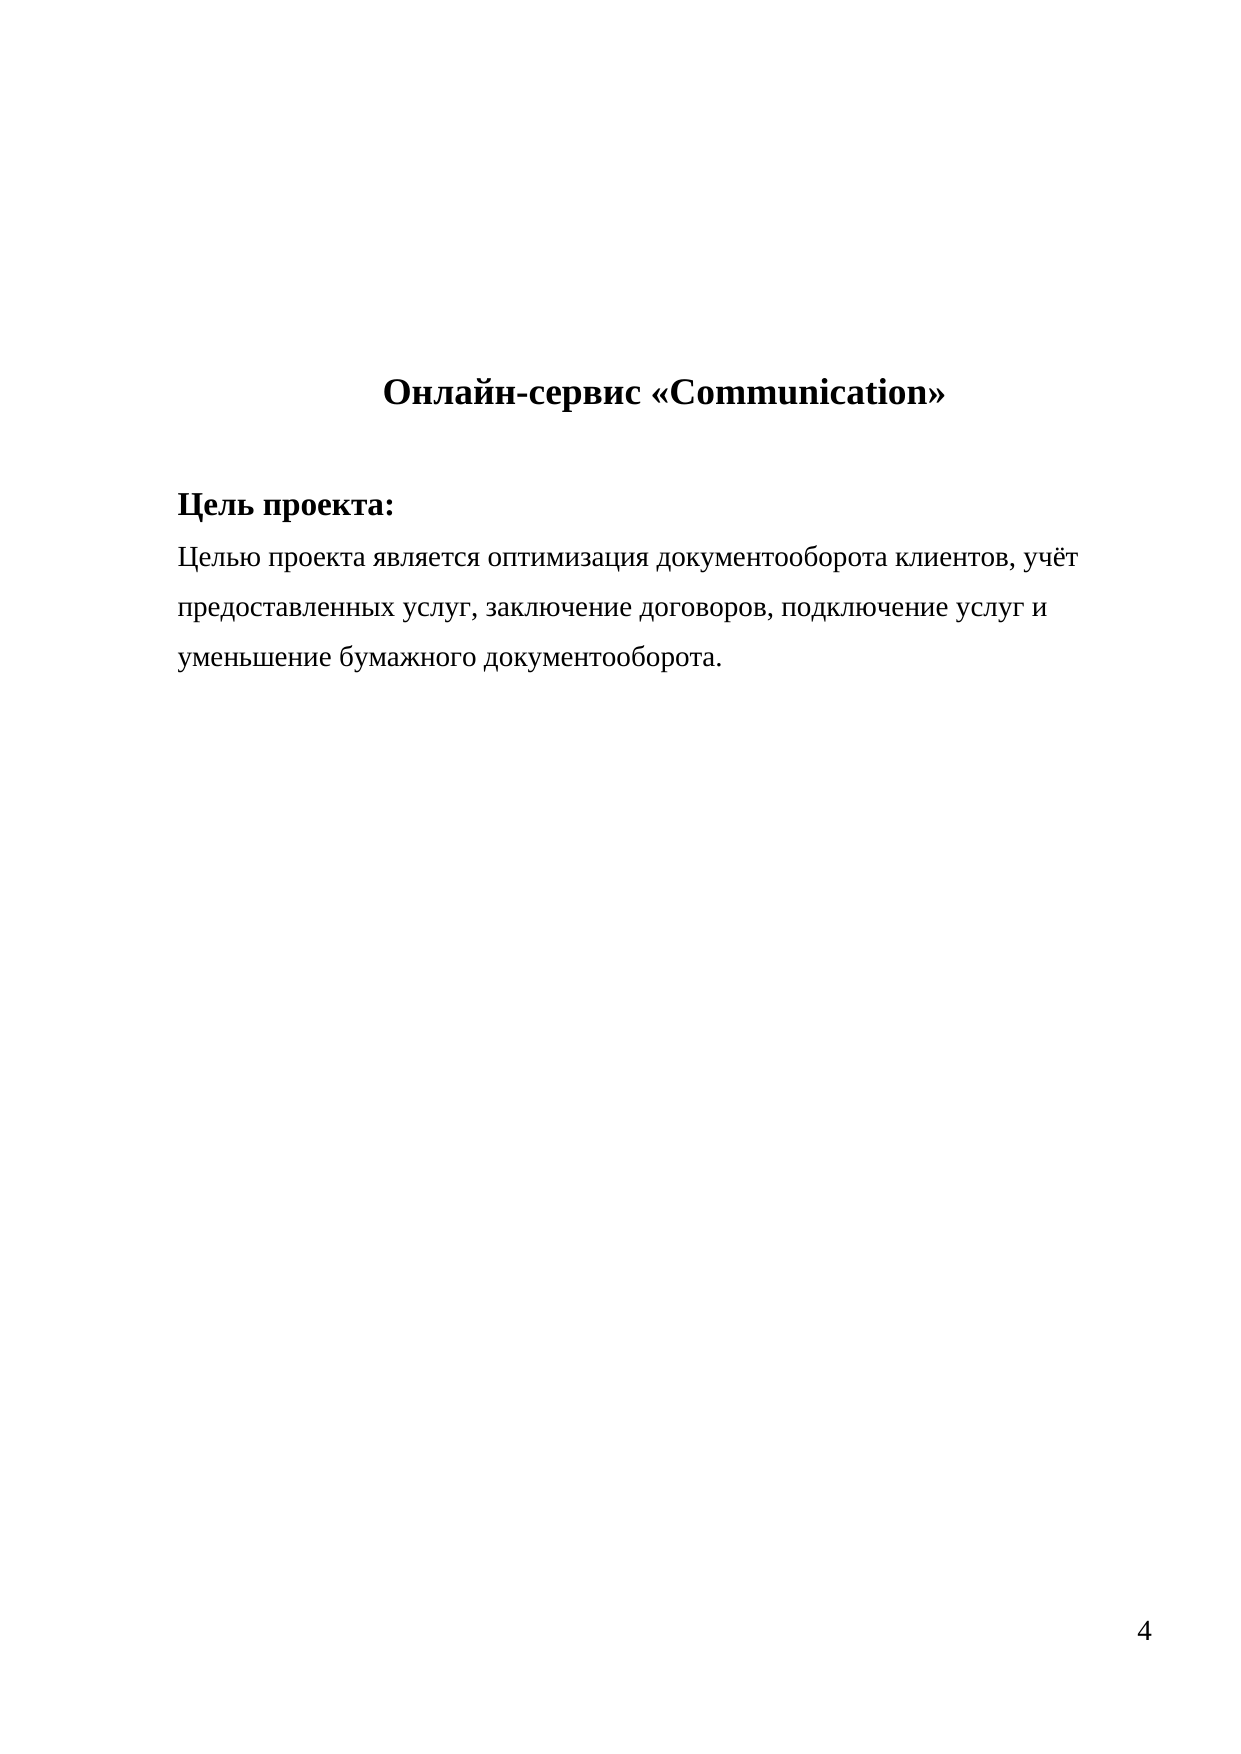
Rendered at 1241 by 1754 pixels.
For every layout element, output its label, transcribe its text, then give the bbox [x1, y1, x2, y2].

text Целью проекта является оптимизация документооборота клиентов, учёт предоставленных услуг, заключение договоров, подключение услуг и уменьшение бумажного документооборота. [177, 539, 1152, 673]
text Онлайн-сервис «Communication» [177, 369, 1152, 412]
text Цель проекта: [177, 484, 1152, 522]
